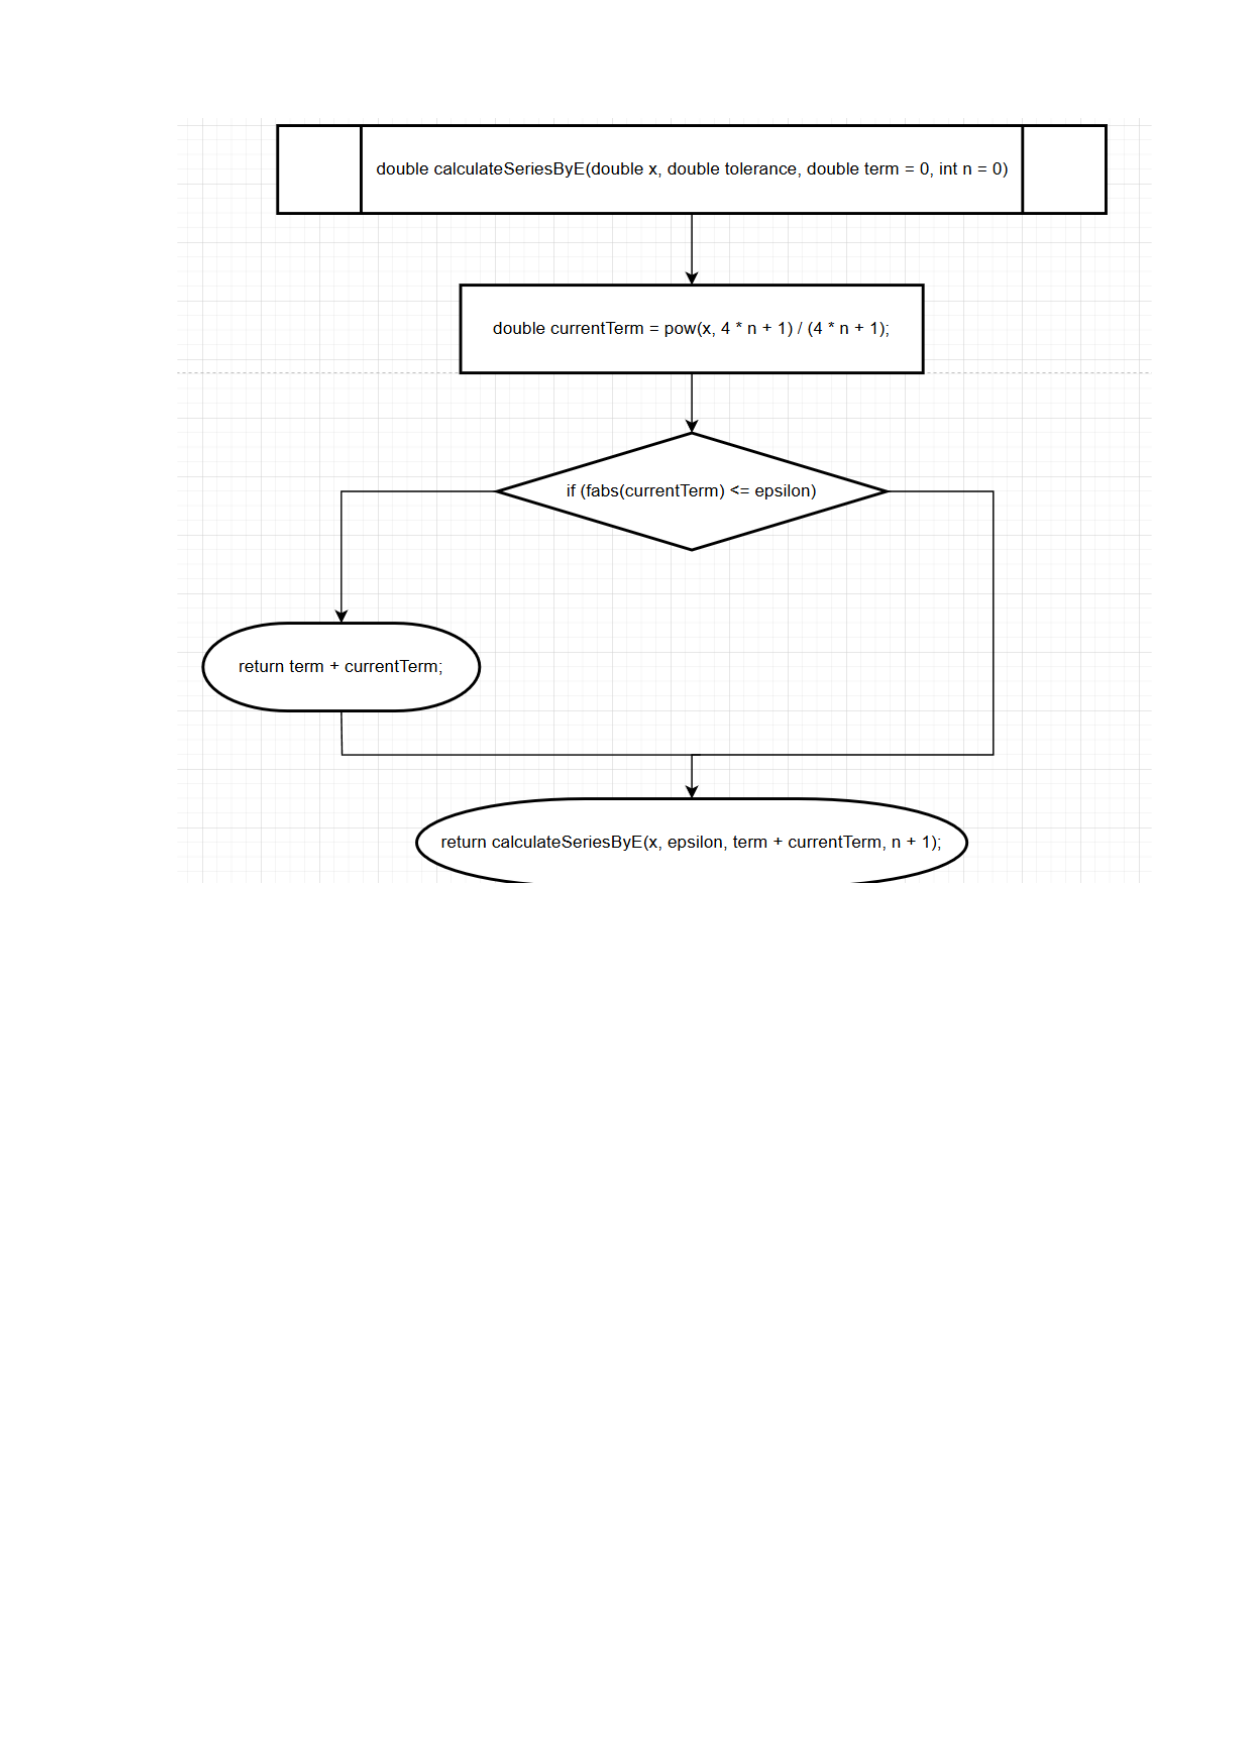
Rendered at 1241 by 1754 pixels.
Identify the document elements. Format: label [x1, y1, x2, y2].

picture [177, 118, 1152, 883]
